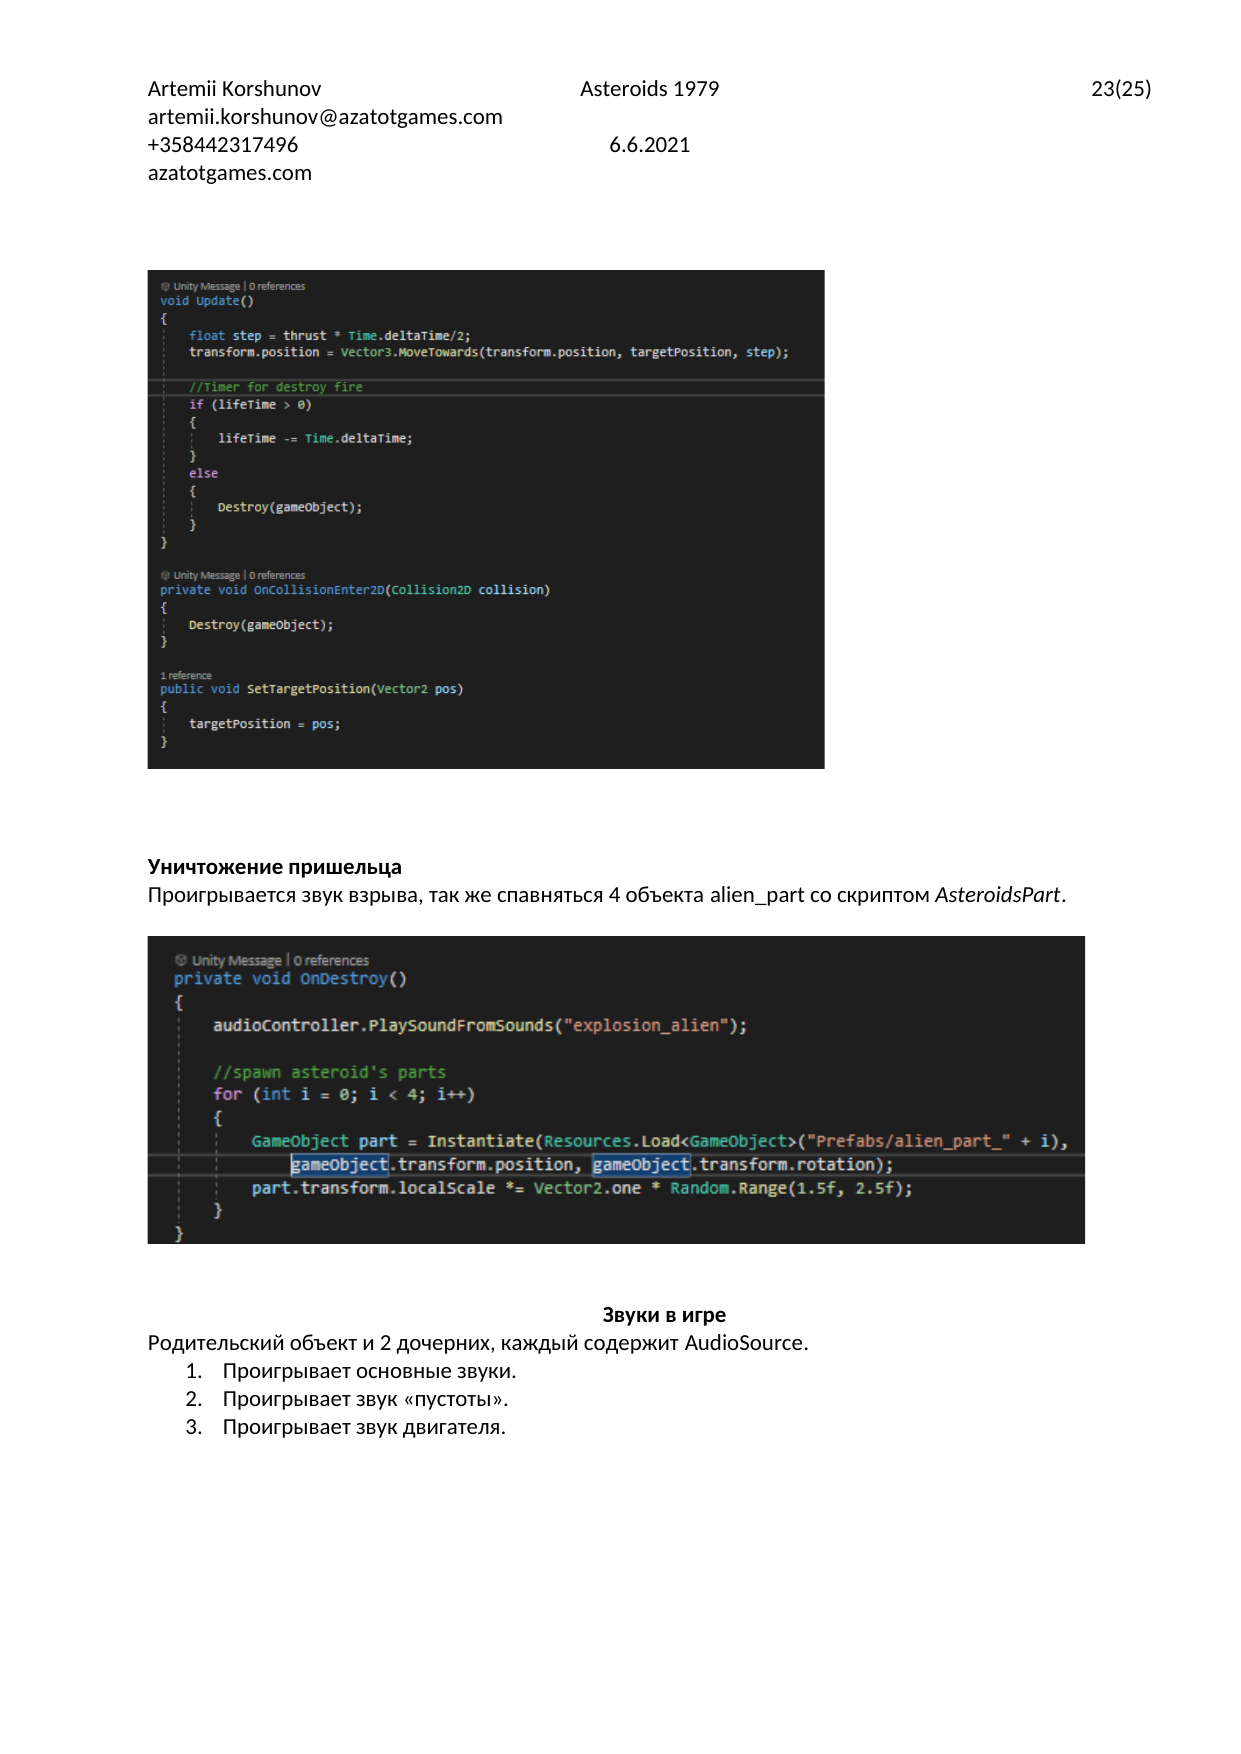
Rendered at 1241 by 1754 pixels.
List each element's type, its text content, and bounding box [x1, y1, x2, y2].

list Проигрывает звук «пустоты». [185, 1384, 1181, 1412]
text Звуки в игре [148, 1300, 1181, 1328]
text Проигрывается звук взрыва, так же спавняться 4 объекта alien_part со скриптом AsteroidsPart. [148, 880, 1181, 908]
picture [147, 936, 1086, 1244]
list Проигрывает звук двигателя. [185, 1412, 1181, 1440]
text Родительский объект и 2 дочерних, каждый содержит AudioSource. [148, 1328, 1181, 1356]
text Уничтожение пришельца [148, 852, 1181, 880]
list Проигрывает основные звуки. [185, 1356, 1181, 1384]
picture [147, 270, 825, 769]
